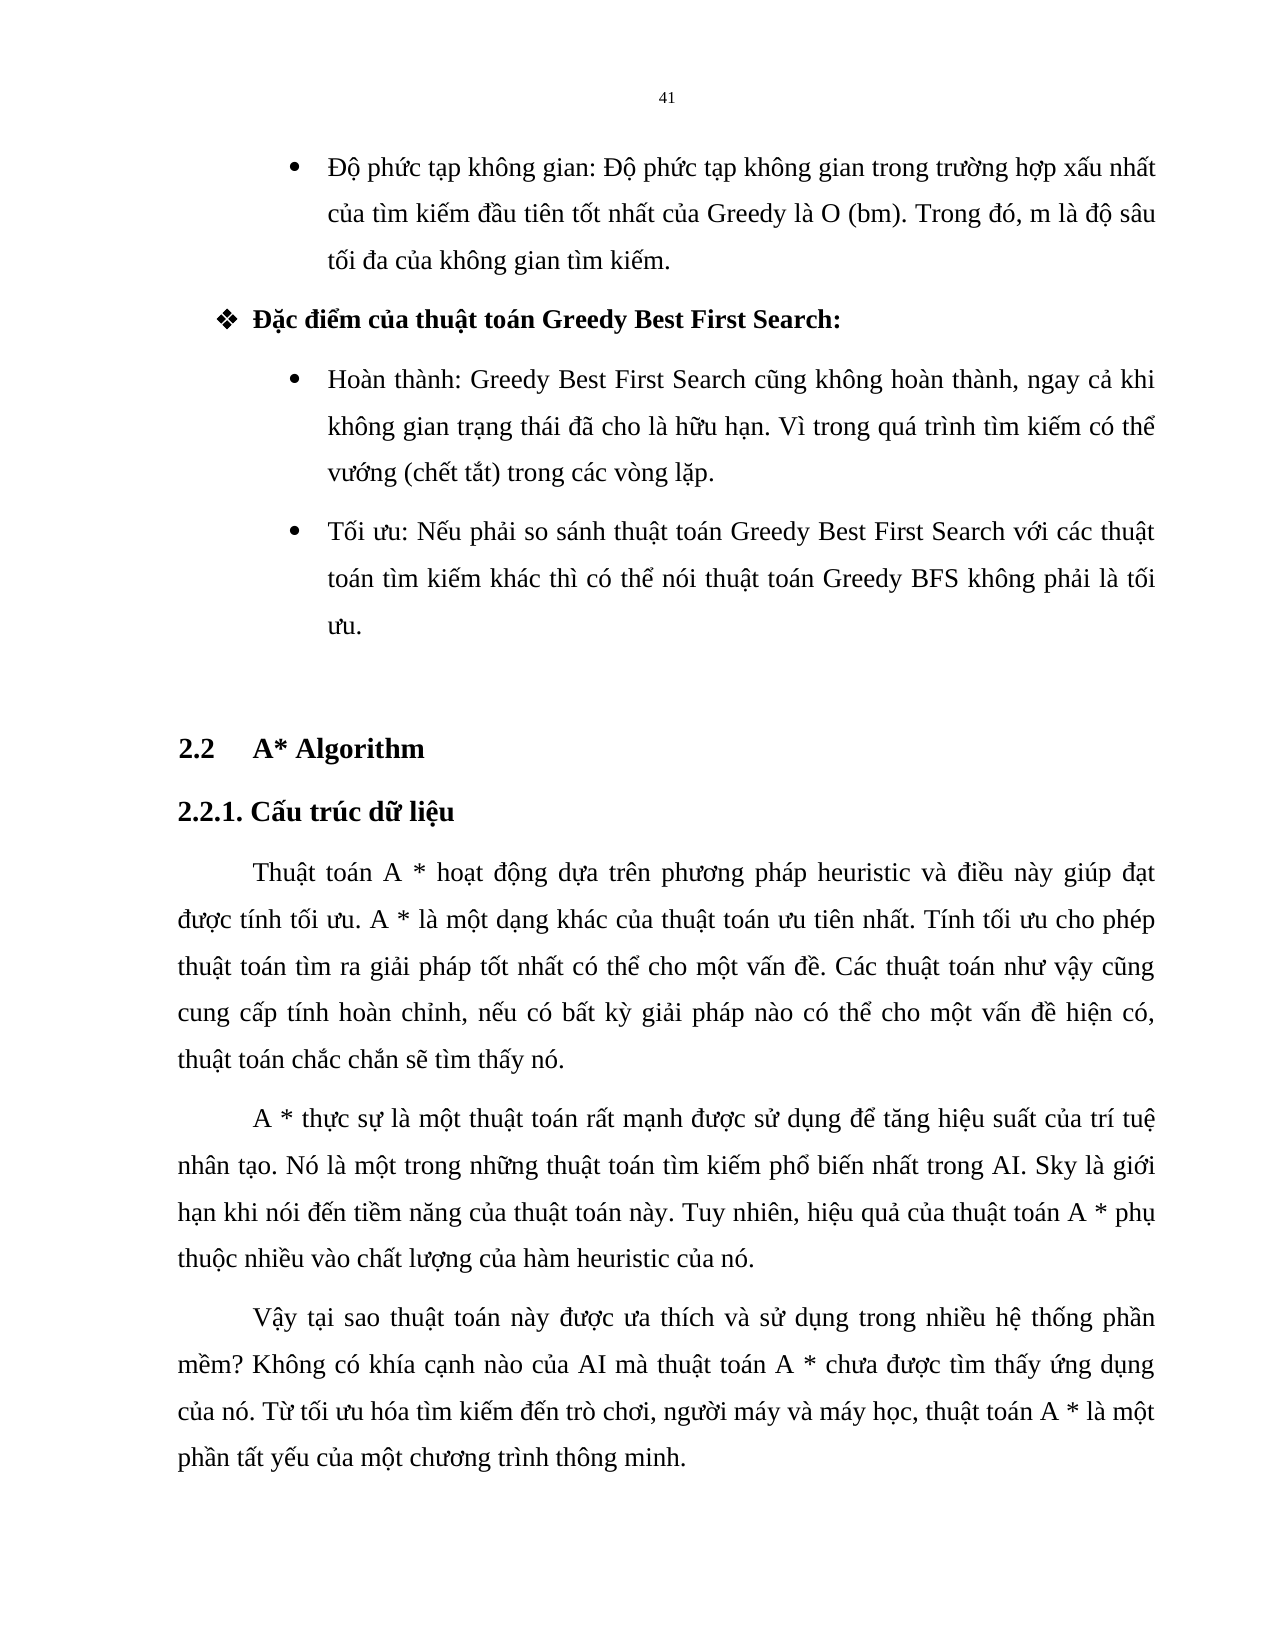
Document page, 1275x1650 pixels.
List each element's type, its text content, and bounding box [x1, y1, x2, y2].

text Thuật toán A * hoạt động dựa trên phương pháp heuristic và điều này giúp đạt được tính tối ưu. A * là một dạng khác của thuật toán ưu tiên nhất. Tính tối ưu cho phép thuật toán tìm ra giải pháp tốt nhất có thể cho một vấn đề. Các thuật toán như vậy cũng cung cấp tính hoàn chỉnh, nếu có bất kỳ giải pháp nào có thể cho một vấn đề hiện có, thuật toán chắc chắn sẽ tìm thấy nó. [177, 856, 1157, 1074]
list Độ phức tạp không gian: Độ phức tạp không gian trong trường hợp xấu nhất của tìm kiếm đầu tiên tốt nhất của Greedy là O (bm). Trong đó, m là độ sâu tối đa của không gian tìm kiếm. [290, 151, 1157, 275]
list Hoàn thành: Greedy Best First Search cũng không hoàn thành, ngay cả khi không gian trạng thái đã cho là hữu hạn. Vì trong quá trình tìm kiếm có thể vướng (chết tắt) trong các vòng lặp. [290, 363, 1157, 487]
text A * thực sự là một thuật toán rất mạnh được sử dụng để tăng hiệu suất của trí tuệ nhân tạo. Nó là một trong những thuật toán tìm kiếm phổ biến nhất trong AI. Sky là giới hạn khi nói đến tiềm năng của thuật toán này. Tuy nhiên, hiệu quả của thuật toán A * phụ thuộc nhiều vào chất lượng của hàm heuristic của nó. [177, 1102, 1157, 1273]
text Vậy tại sao thuật toán này được ưa thích và sử dụng trong nhiều hệ thống phần mềm? Không có khía cạnh nào của AI mà thuật toán A * chưa được tìm thấy ứng dụng của nó. Từ tối ưu hóa tìm kiếm đến trò chơi, người máy và máy học, thuật toán A * là một phần tất yếu của một chương trình thông minh. [177, 1301, 1157, 1473]
list Tối ưu: Nếu phải so sánh thuật toán Greedy Best First Search với các thuật toán tìm kiếm khác thì có thể nói thuật toán Greedy BFS không phải là tối ưu. [290, 515, 1157, 640]
list Đặc điểm của thuật toán Greedy Best First Search: [215, 303, 1157, 335]
list A* Algorithm [215, 731, 1157, 764]
text 2.2.1. Cấu trúc dữ liệu [177, 794, 1157, 827]
